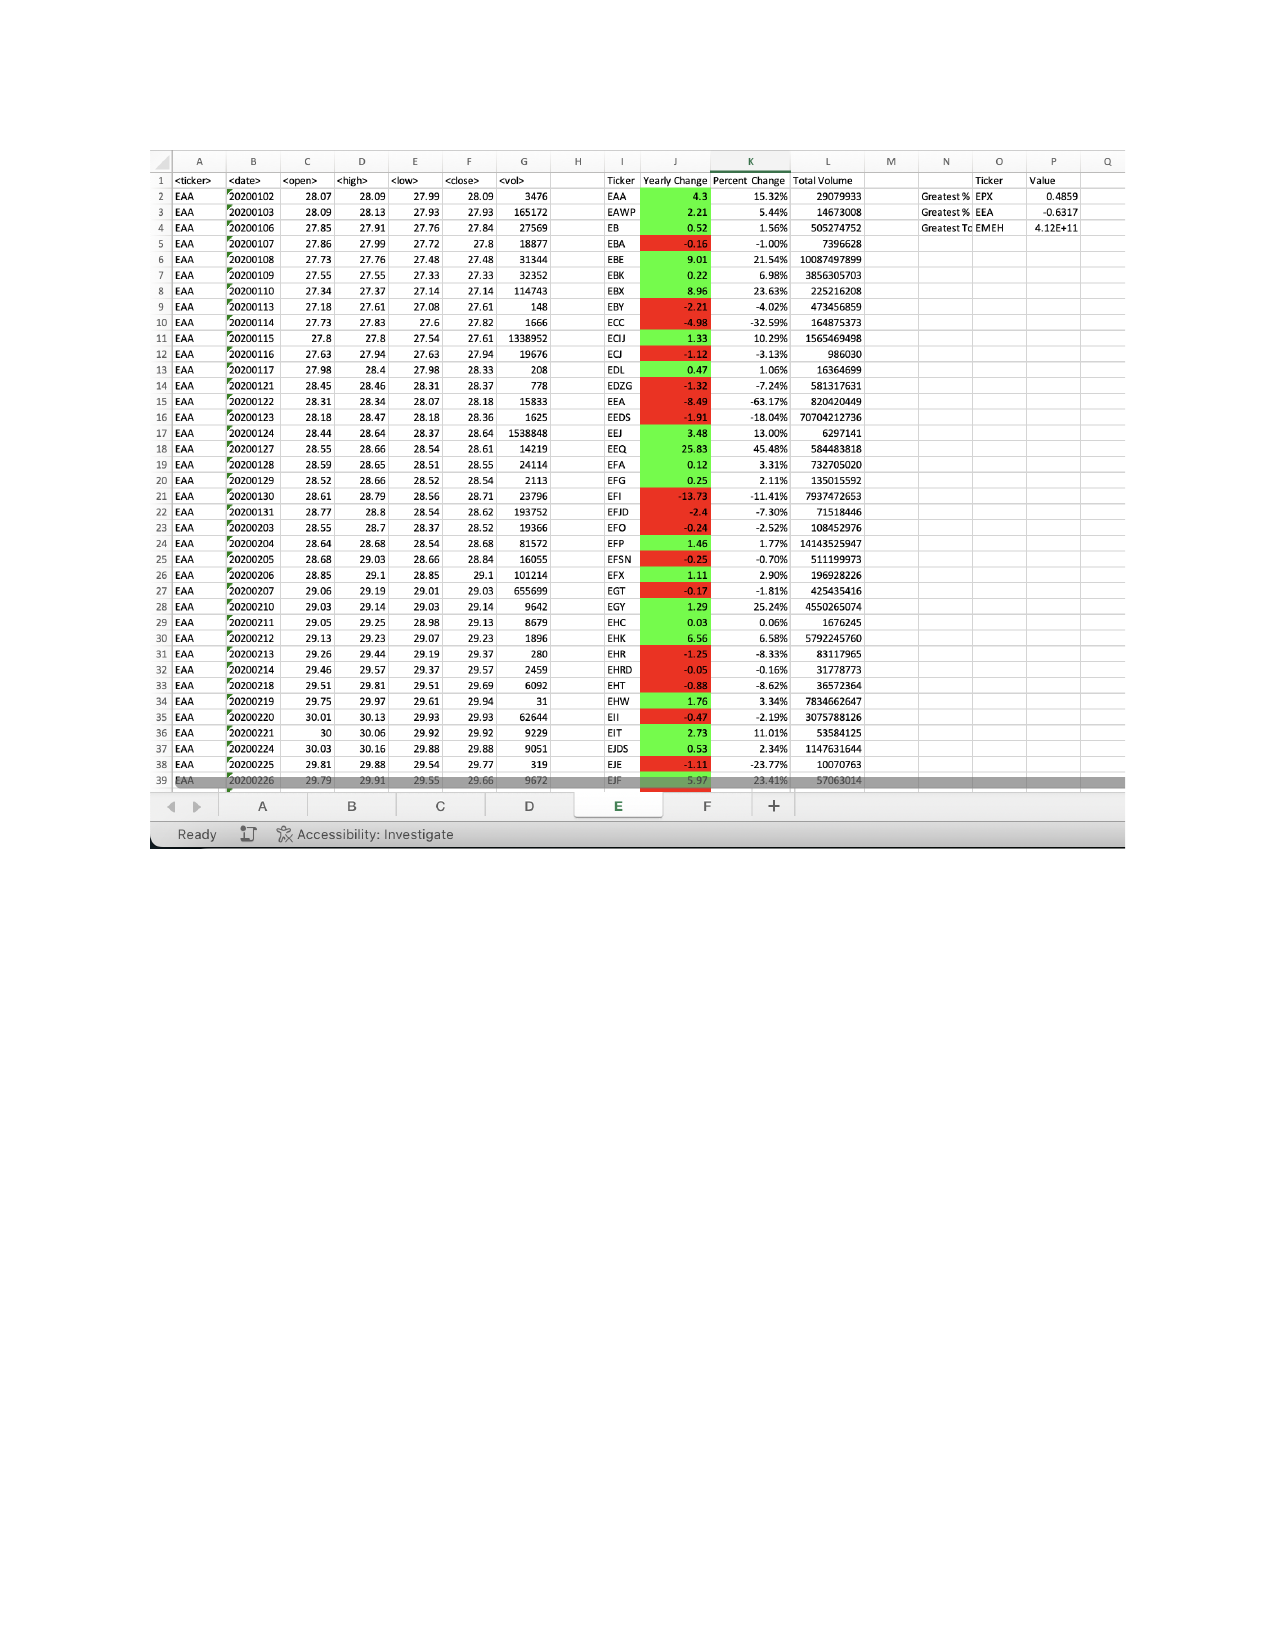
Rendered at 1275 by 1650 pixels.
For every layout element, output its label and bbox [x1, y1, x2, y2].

picture [150, 150, 1125, 849]
